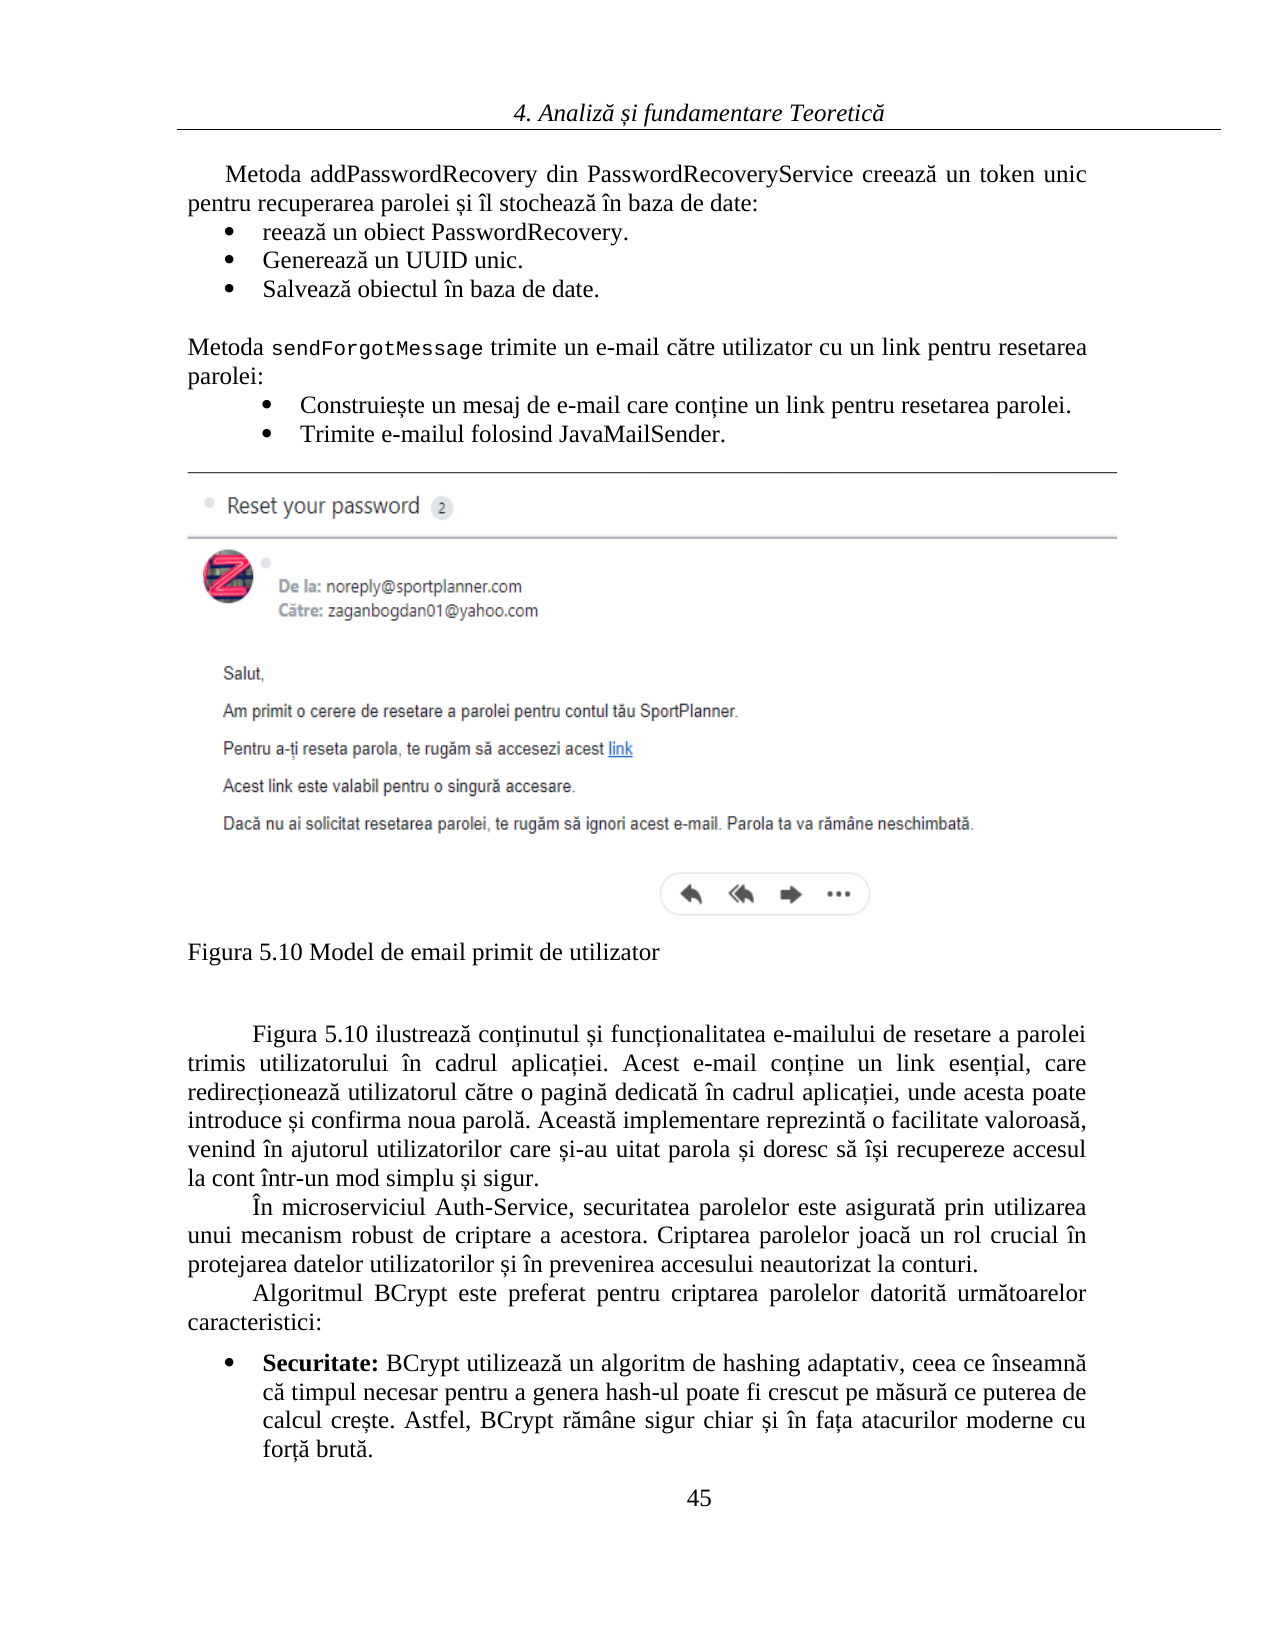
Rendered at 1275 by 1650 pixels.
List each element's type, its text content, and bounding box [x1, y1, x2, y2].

list Generează un UUID unic. [225, 245, 1087, 274]
text Figura 5.10 ilustrează conținutul și funcționalitatea e-mailului de resetare a parolei trimis utilizatorului în cadrul aplicației. Acest e-mail conține un link esențial, care redirecționează utilizatorul către o pagină dedicată în cadrul aplicației, unde acesta poate introduce și confirma noua parolă. Această implementare reprezintă o facilitate valoroasă, venind în ajutorul utilizatorilor care și-au uitat parola și doresc să își recupereze accesul la cont într-un mod simplu și sigur. [187, 1019, 1087, 1192]
text Figura 5.10 Model de email primit de utilizator [187, 937, 1087, 966]
text Algoritmul BCrypt este preferat pentru criptarea parolelor datorită următoarelor caracteristici: [187, 1278, 1087, 1336]
text Metoda addPasswordRecovery din PasswordRecoveryService creează un token unic pentru recuperarea parolei și îl stochează în baza de date: [187, 159, 1087, 217]
picture [187, 472, 1118, 937]
text În microserviciul Auth-Service, securitatea parolelor este asigurată prin utilizarea unui mecanism robust de criptare a acestora. Criptarea parolelor joacă un rol crucial în protejarea datelor utilizatorilor și în prevenirea accesului neautorizat la conturi. [187, 1192, 1087, 1278]
list Trimite e-mailul folosind JavaMailSender. [262, 419, 1087, 447]
list Securitate: BCrypt utilizează un algoritm de hashing adaptativ, ceea ce înseamnă că timpul necesar pentru a genera hash-ul poate fi crescut pe măsură ce puterea de calcul crește. Astfel, BCrypt rămâne sigur chiar și în fața atacurilor moderne cu forță brută. [225, 1348, 1087, 1463]
text Metoda sendForgotMessage trimite un e-mail către utilizator cu un link pentru resetarea parolei: [187, 332, 1087, 390]
list Construiește un mesaj de e-mail care conține un link pentru resetarea parolei. [262, 390, 1087, 419]
list reează un obiect PasswordRecovery. [225, 217, 1087, 245]
list Salvează obiectul în baza de date. [225, 274, 1087, 303]
